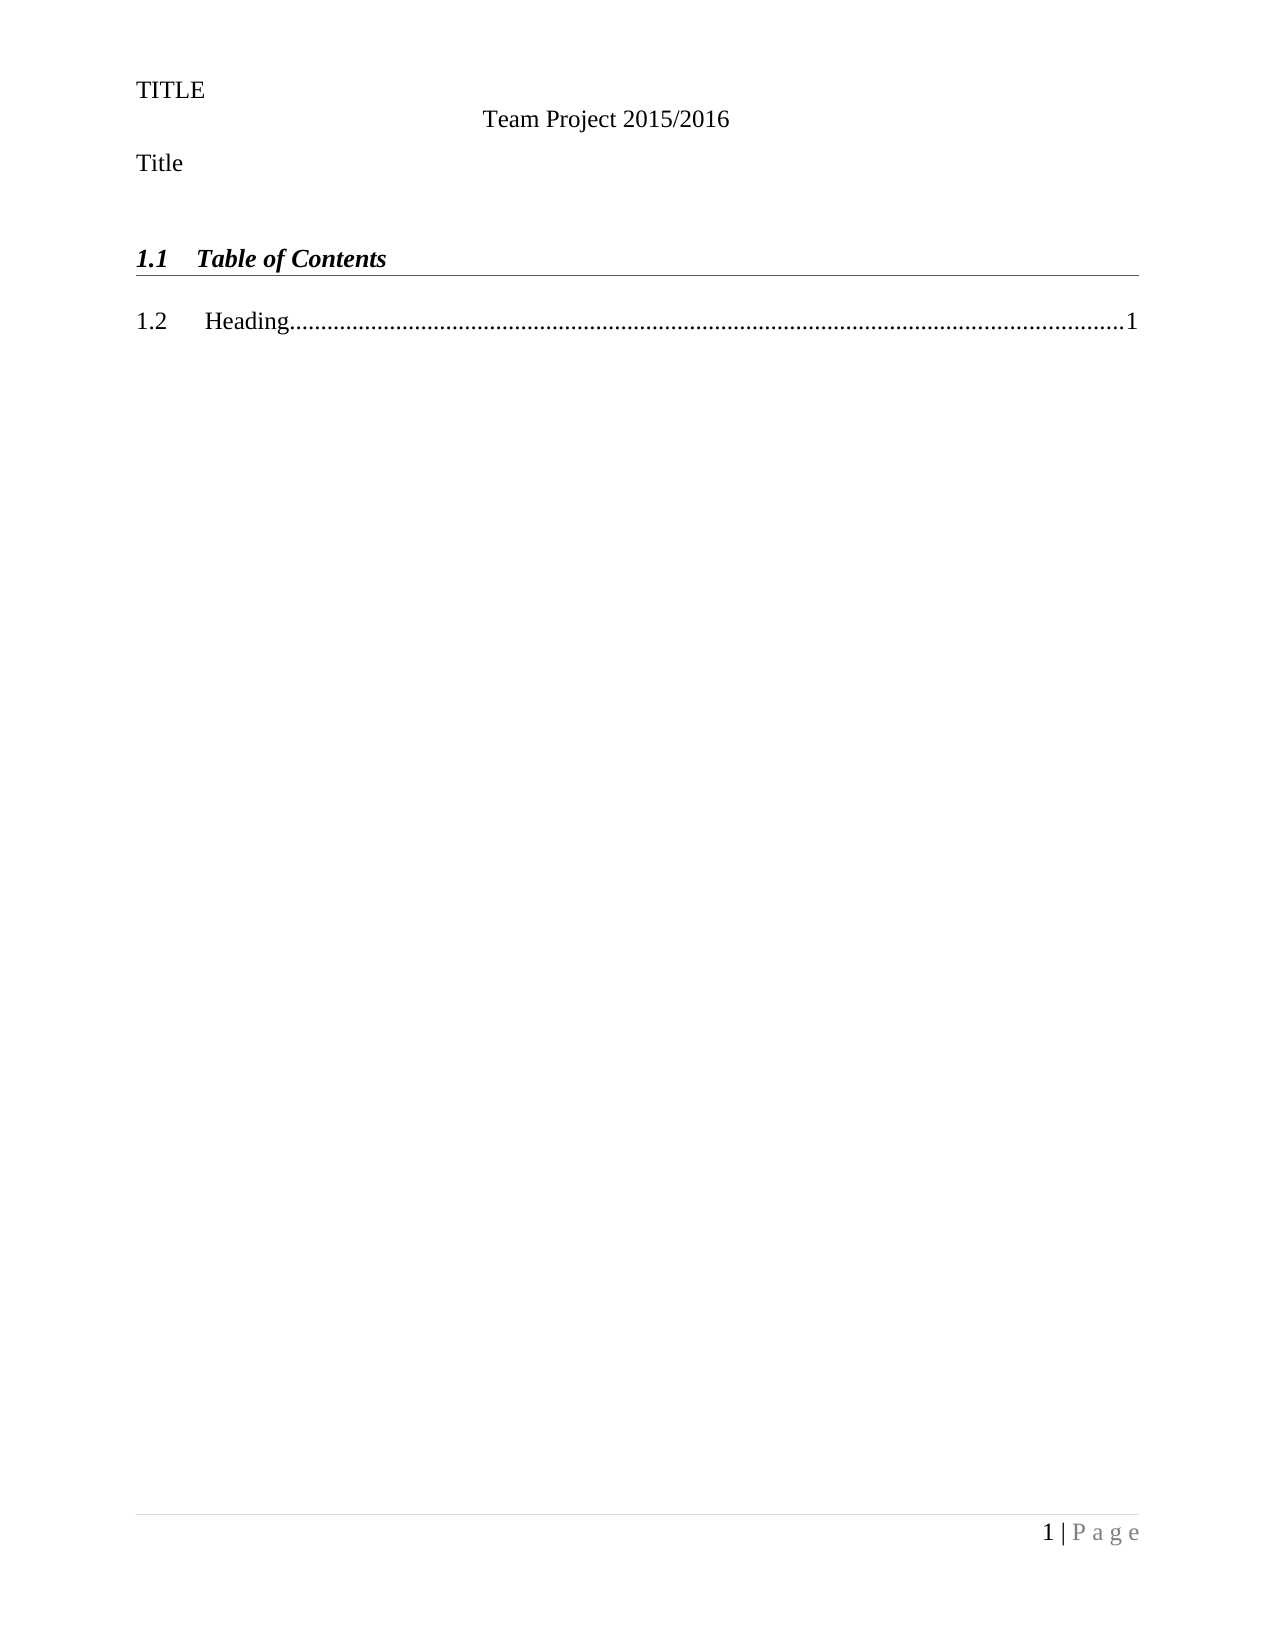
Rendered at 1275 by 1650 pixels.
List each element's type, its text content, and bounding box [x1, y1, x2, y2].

text Title [136, 148, 1139, 176]
